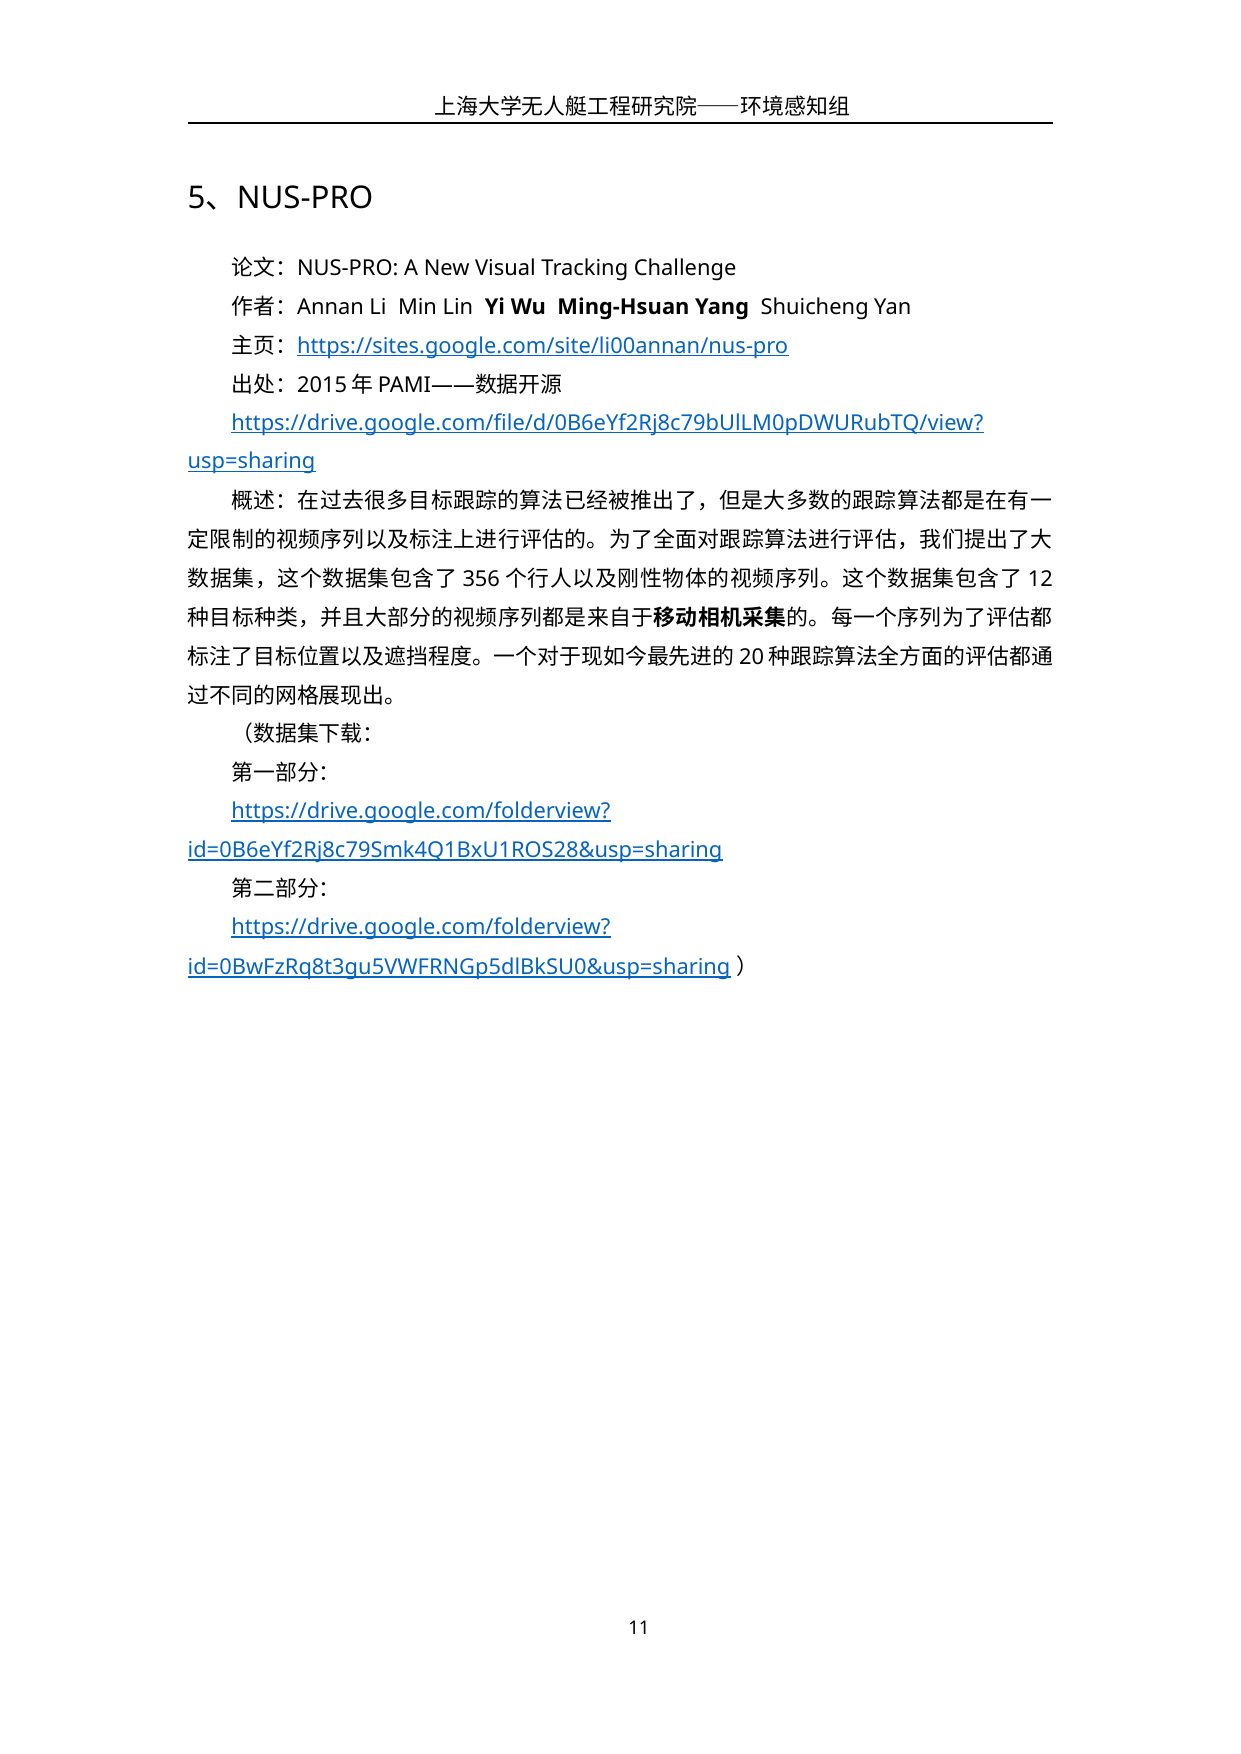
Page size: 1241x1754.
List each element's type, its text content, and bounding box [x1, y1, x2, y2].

text https://drive.google.com/folderview?id=0BwFzRq8t3gu5VWFRNGp5dlBkSU0&usp=sharing ） [187, 910, 1053, 981]
text （数据集下载： [187, 716, 1053, 748]
text 第一部分： [187, 755, 1053, 787]
text 论文：NUS-PRO: A New Visual Tracking Challenge [187, 250, 1053, 282]
text https://drive.google.com/folderview?id=0B6eYf2Rj8c79Smk4Q1BxU1ROS28&usp=sharing [187, 793, 1053, 865]
subtitle 5、NUS-PRO [187, 162, 1053, 227]
text 主页：https://sites.google.com/site/li00annan/nus-pro [187, 327, 1053, 360]
text 概述：在过去很多目标跟踪的算法已经被推出了，但是大多数的跟踪算法都是在有一定限制的视频序列以及标注上进行评估的。为了全面对跟踪算法进行评估，我们提出了大数据集，这个数据集包含了356个行人以及刚性物体的视频序列。这个数据集包含了12种目标种类，并且大部分的视频序列都是来自于移动相机采集的。每一个序列为了评估都标注了目标位置以及遮挡程度。一个对于现如今最先进的20种跟踪算法全方面的评估都通过不同的网格展现出。 [187, 482, 1053, 710]
text 出处：2015年PAMI——数据开源 [187, 366, 1053, 399]
text 第二部分： [187, 871, 1053, 903]
text 作者：Annan Li Min Lin Yi Wu Ming-Hsuan Yang Shuicheng Yan [187, 288, 1053, 321]
text https://drive.google.com/file/d/0B6eYf2Rj8c79bUlLM0pDWURubTQ/view?usp=sharing [187, 405, 1053, 477]
